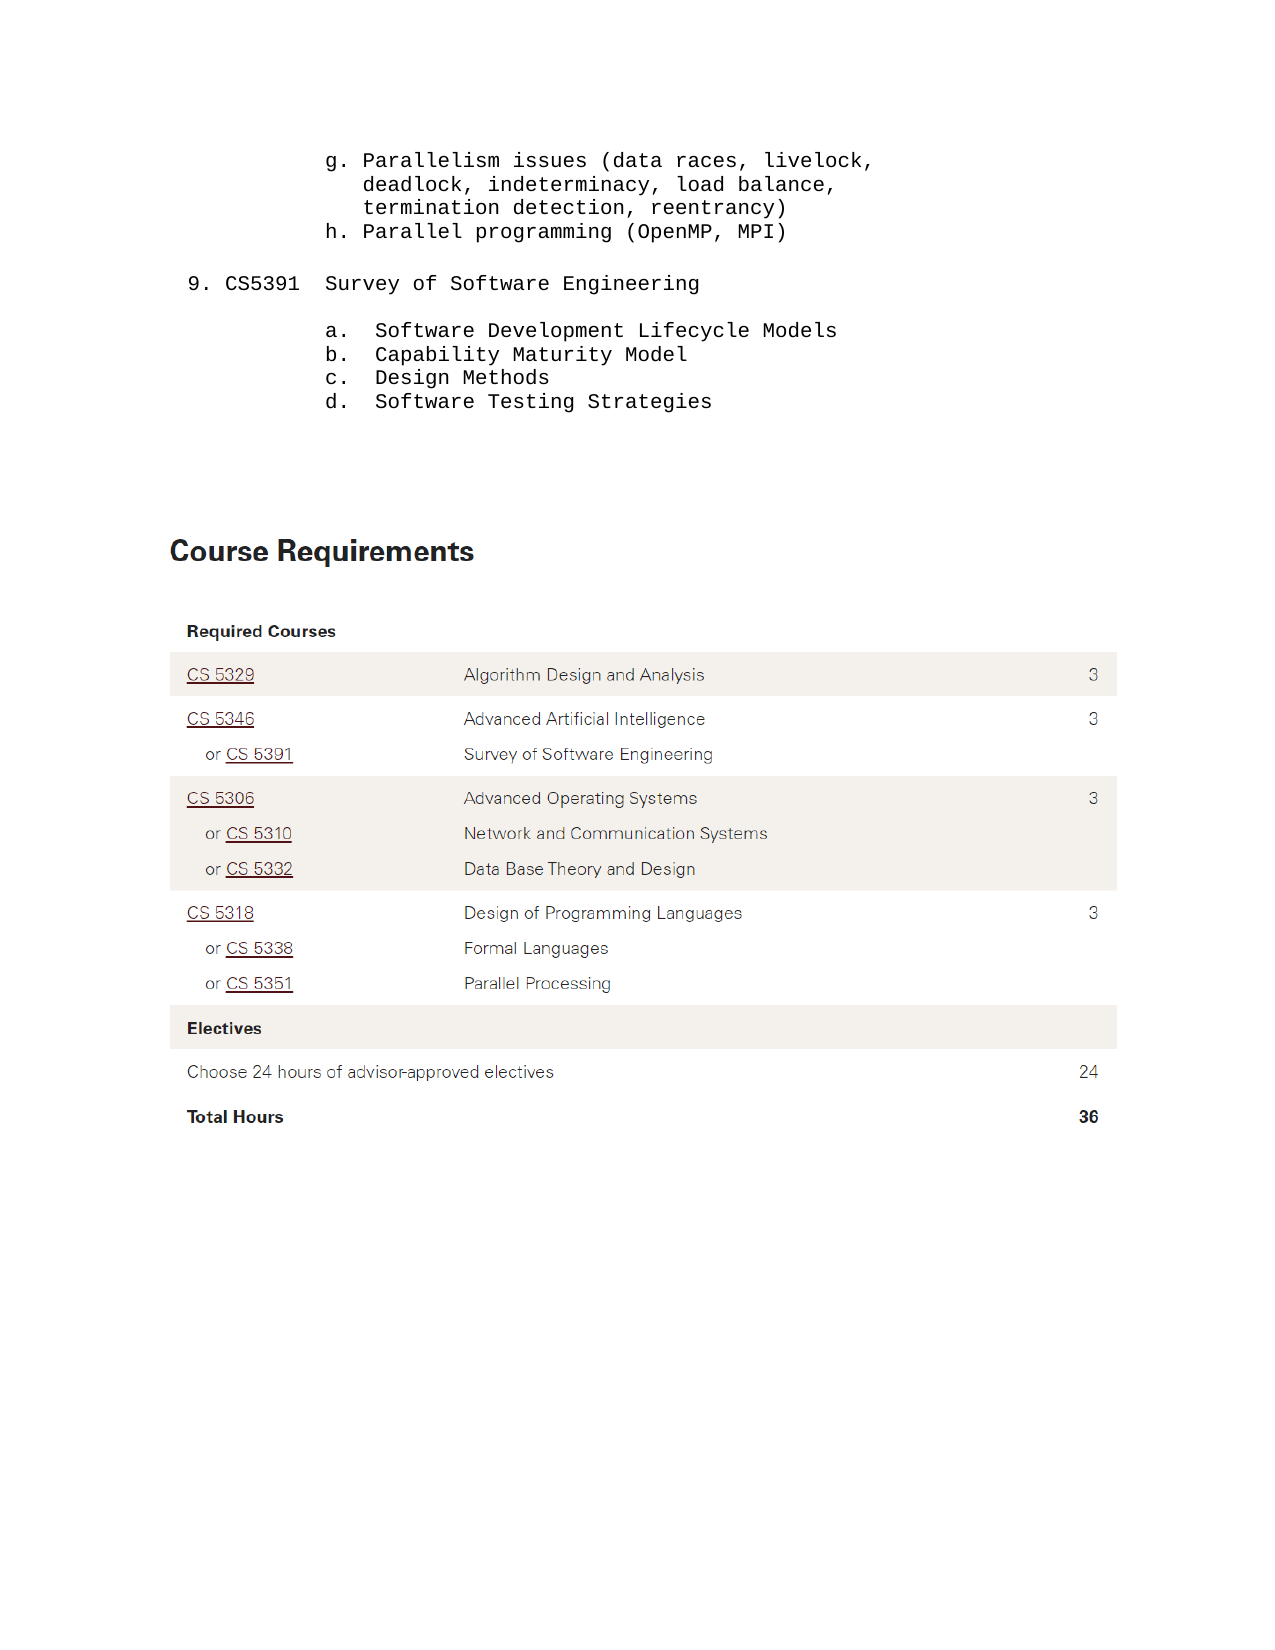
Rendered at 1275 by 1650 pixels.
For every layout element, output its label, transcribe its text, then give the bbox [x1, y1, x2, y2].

text g. Parallelism issues (data races, livelock, [150, 150, 1125, 174]
text c. Design Methods [150, 367, 1125, 391]
text deadlock, indeterminacy, load balance, [150, 174, 1125, 197]
text h. Parallel programming (OpenMP, MPI) [150, 221, 1125, 244]
text 9. CS5391 Survey of Software Engineering [150, 273, 1125, 296]
text d. Software Testing Strategies [150, 391, 1125, 414]
text b. Capability Maturity Model [150, 343, 1125, 367]
picture [150, 531, 1125, 1168]
text a. Software Development Lifecycle Models [150, 320, 1125, 343]
text termination detection, reentrancy) [150, 197, 1125, 221]
